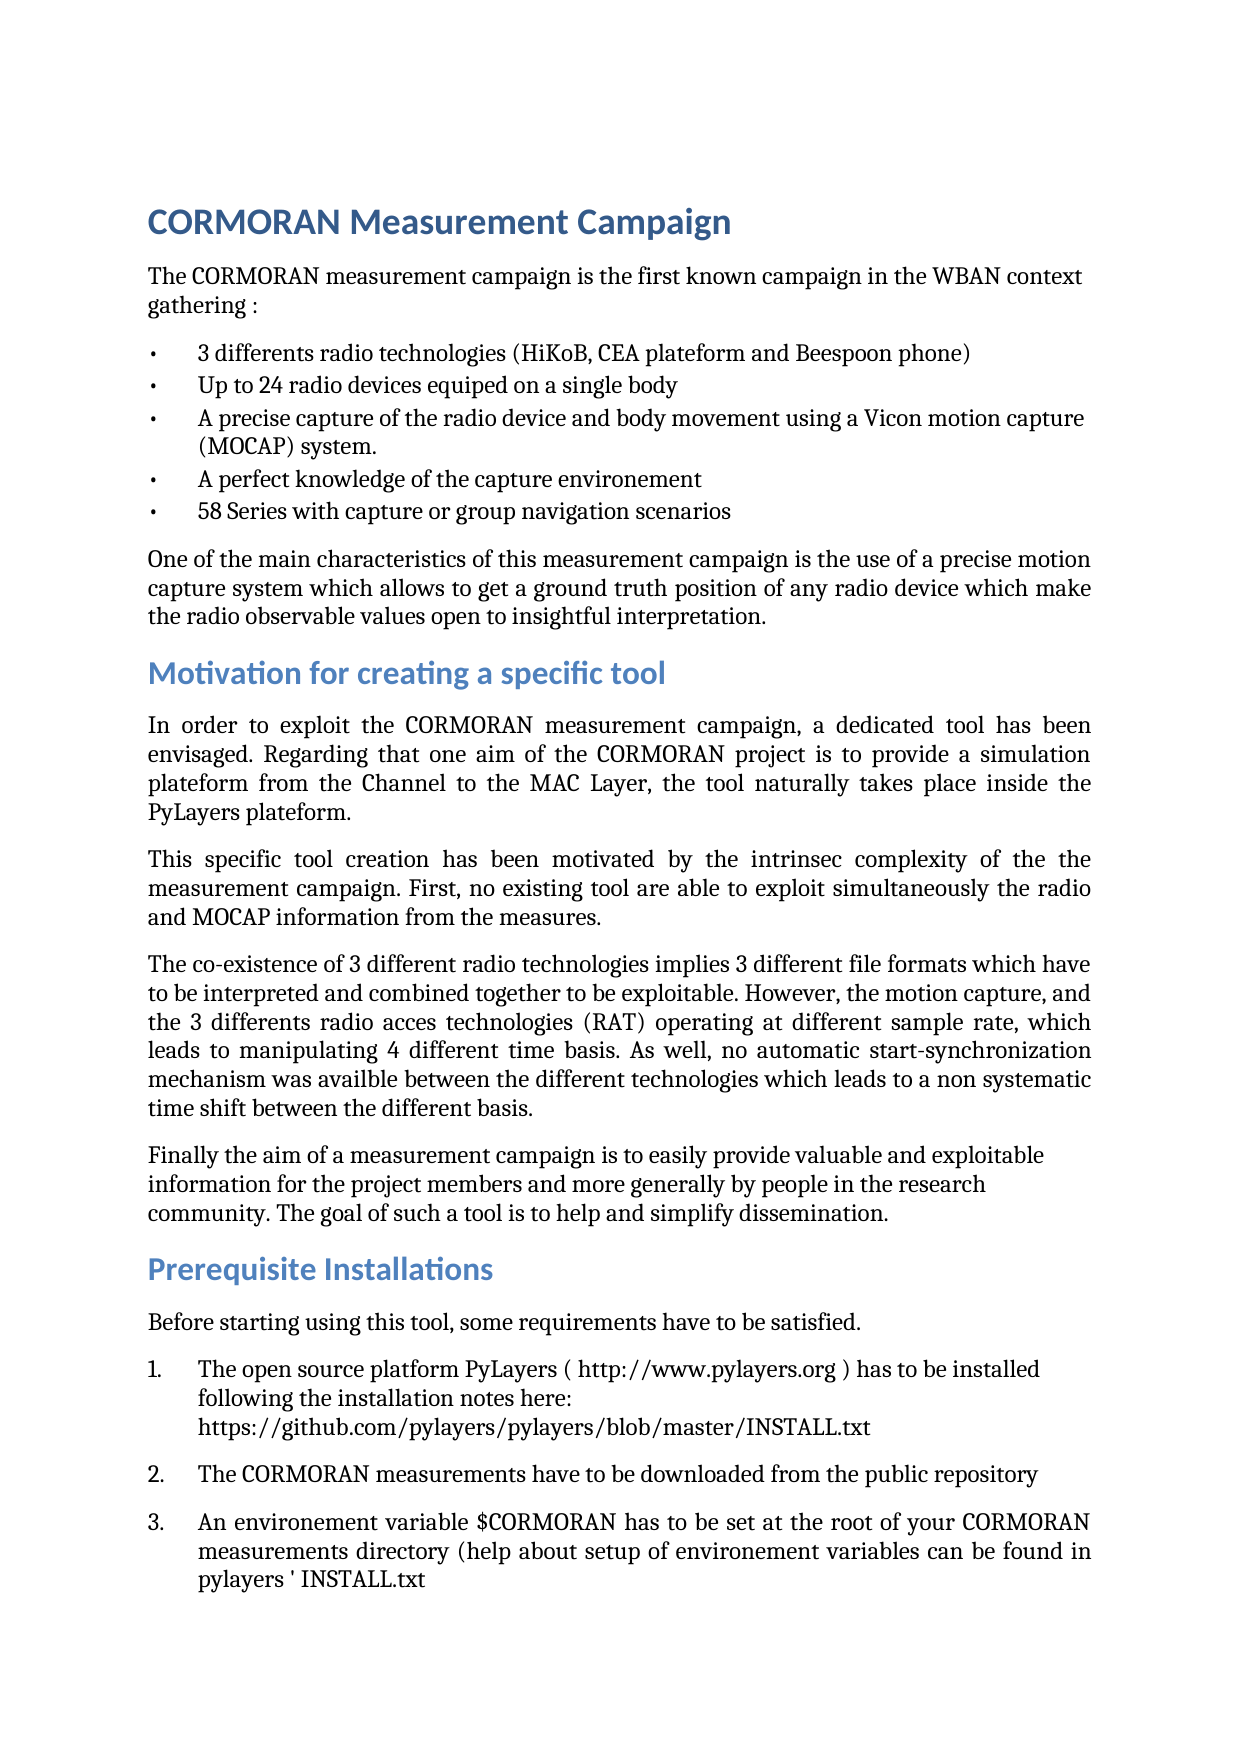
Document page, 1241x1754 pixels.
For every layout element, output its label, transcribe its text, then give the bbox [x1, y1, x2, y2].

list The CORMORAN measurements have to be downloaded from the public repository [148, 1460, 1093, 1489]
text One of the main characteristics of this measurement campaign is the use of a precise motion capture system which allows to get a ground truth position of any radio device which make the radio observable values open to insightful interpretation. [148, 545, 1093, 631]
list Up to 24 radio devices equiped on a single body [148, 371, 1093, 400]
list The open source platform PyLayers ( http://www.pylayers.org ) has to be installed following the installation notes here: https://github.com/pylayers/pylayers/blob/master/INSTALL.txt [148, 1355, 1093, 1442]
text The CORMORAN measurement campaign is the first known campaign in the WBAN context gathering : [148, 262, 1093, 320]
text The co-existence of 3 different radio technologies implies 3 different file formats which have to be interpreted and combined together to be exploitable. However, the motion capture, and the 3 differents radio acces technologies (RAT) operating at different sample rate, which leads to manipulating 4 different time basis. As well, no automatic start-synchronization mechanism was availble between the different technologies which leads to a non systematic time shift between the different basis. [148, 950, 1093, 1122]
list 3 differents radio technologies (HiKoB, CEA plateform and Beespoon phone) [148, 338, 1093, 367]
text In order to exploit the CORMORAN measurement campaign, a dedicated tool has been envisaged. Regarding that one aim of the CORMORAN project is to provide a simulation plateform from the Channel to the MAC Layer, the tool naturally takes place inside the PyLayers plateform. [148, 711, 1093, 826]
subtitle Motivation for creating a specific tool [148, 652, 1093, 692]
text Before starting using this tool, some requirements have to be satisfied. [148, 1308, 1093, 1337]
list A perfect knowledge of the capture environement [148, 465, 1093, 493]
subtitle CORMORAN Measurement Campaign [148, 198, 1093, 243]
list 58 Series with capture or group navigation scenarios [148, 497, 1093, 526]
text Finally the aim of a measurement campaign is to easily provide valuable and exploitable information for the project members and more generally by people in the research community. The goal of such a tool is to help and simplify dissemination. [148, 1141, 1093, 1227]
text This specific tool creation has been motivated by the intrinsec complexity of the the measurement campaign. First, no existing tool are able to exploit simultaneously the radio and MOCAP information from the measures. [148, 845, 1093, 931]
subtitle Prerequisite Installations [148, 1248, 1093, 1289]
list An environement variable $CORMORAN has to be set at the root of your CORMORAN measurements directory (help about setup of environement variables can be found in pylayers ' INSTALL.txt [148, 1508, 1093, 1594]
list A precise capture of the radio device and body movement using a Vicon motion capture (MOCAP) system. [148, 403, 1093, 461]
